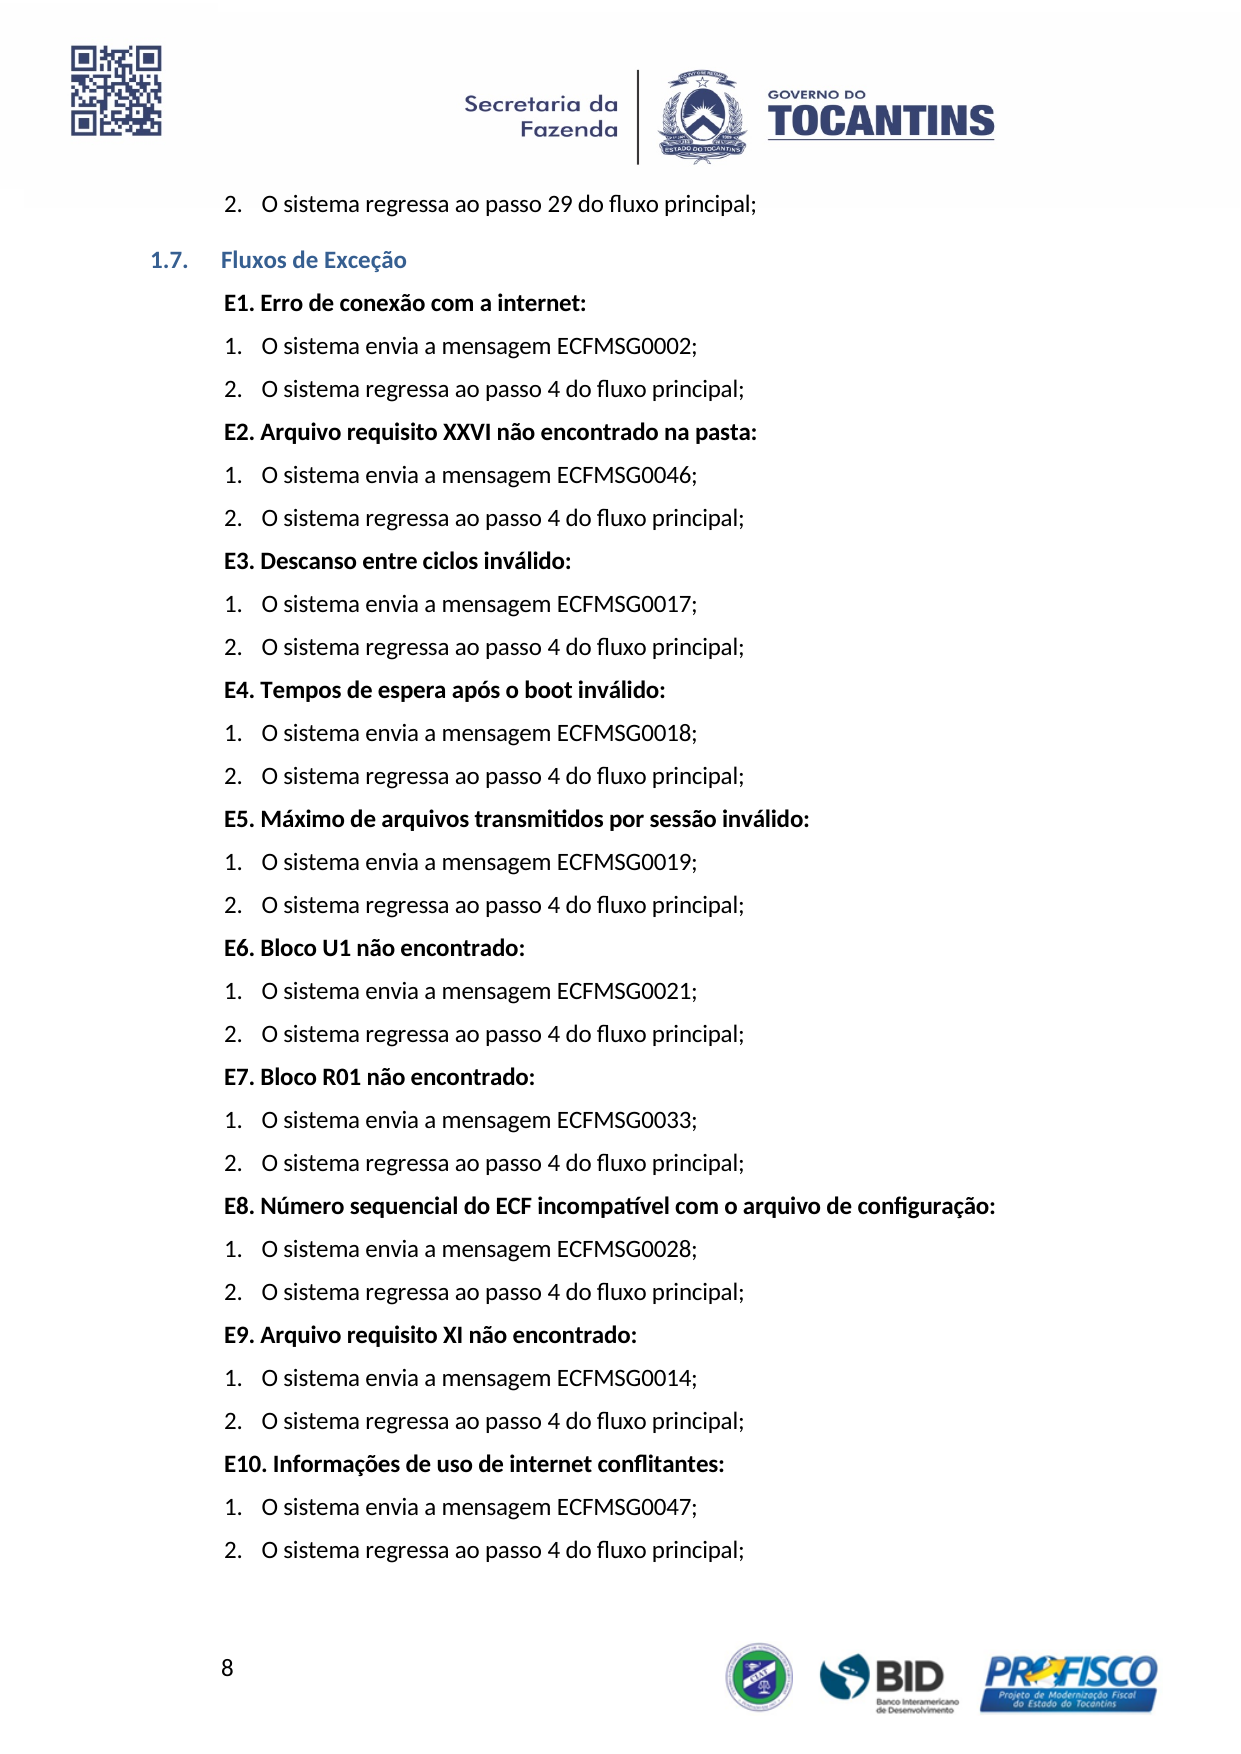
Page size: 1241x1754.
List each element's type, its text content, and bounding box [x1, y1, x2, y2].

text E5. Máximo de arquivos transmitidos por sessão inválido: [224, 803, 1090, 833]
list O sistema regressa ao passo 4 do fluxo principal; [224, 1405, 1090, 1436]
list O sistema envia a mensagem ECFMSG0028; [224, 1233, 1090, 1264]
list O sistema envia a mensagem ECFMSG0002; [224, 330, 1090, 360]
list O sistema envia a mensagem ECFMSG0019; [224, 846, 1090, 877]
text E3. Descanso entre ciclos inválido: [224, 545, 1090, 575]
text E7. Bloco R01 não encontrado: [224, 1061, 1090, 1092]
list O sistema envia a mensagem ECFMSG0014; [224, 1362, 1090, 1393]
picture [723, 1641, 1164, 1716]
text E8. Número sequencial do ECF incompatível com o arquivo de configuração: [224, 1190, 1090, 1221]
subtitle Fluxos de Exceção [150, 244, 1090, 274]
list O sistema envia a mensagem ECFMSG0021; [224, 975, 1090, 1006]
picture [0, 3, 1241, 208]
list O sistema regressa ao passo 4 do fluxo principal; [224, 889, 1090, 919]
list O sistema envia a mensagem ECFMSG0047; [224, 1491, 1090, 1522]
list O sistema regressa ao passo 4 do fluxo principal; [224, 502, 1090, 532]
text E9. Arquivo requisito XI não encontrado: [224, 1319, 1090, 1350]
text E1. Erro de conexão com a internet: [224, 287, 1090, 317]
list O sistema regressa ao passo 4 do fluxo principal; [224, 1147, 1090, 1178]
text E2. Arquivo requisito XXVI não encontrado na pasta: [224, 416, 1090, 446]
list O sistema regressa ao passo 4 do fluxo principal; [224, 760, 1090, 791]
list O sistema regressa ao passo 4 do fluxo principal; [224, 1534, 1090, 1565]
text E6. Bloco U1 não encontrado: [224, 932, 1090, 963]
text E4. Tempos de espera após o boot inválido: [224, 674, 1090, 704]
list O sistema envia a mensagem ECFMSG0018; [224, 717, 1090, 747]
list O sistema regressa ao passo 4 do fluxo principal; [224, 631, 1090, 661]
text E10. Informações de uso de internet conflitantes: [224, 1448, 1090, 1479]
list O sistema envia a mensagem ECFMSG0017; [224, 588, 1090, 618]
list O sistema envia a mensagem ECFMSG0046; [224, 459, 1090, 489]
list O sistema envia a mensagem ECFMSG0033; [224, 1104, 1090, 1135]
list O sistema regressa ao passo 29 do fluxo principal; [224, 188, 1090, 219]
list O sistema regressa ao passo 4 do fluxo principal; [224, 1276, 1090, 1307]
list O sistema regressa ao passo 4 do fluxo principal; [224, 1018, 1090, 1049]
list O sistema regressa ao passo 4 do fluxo principal; [224, 373, 1090, 403]
